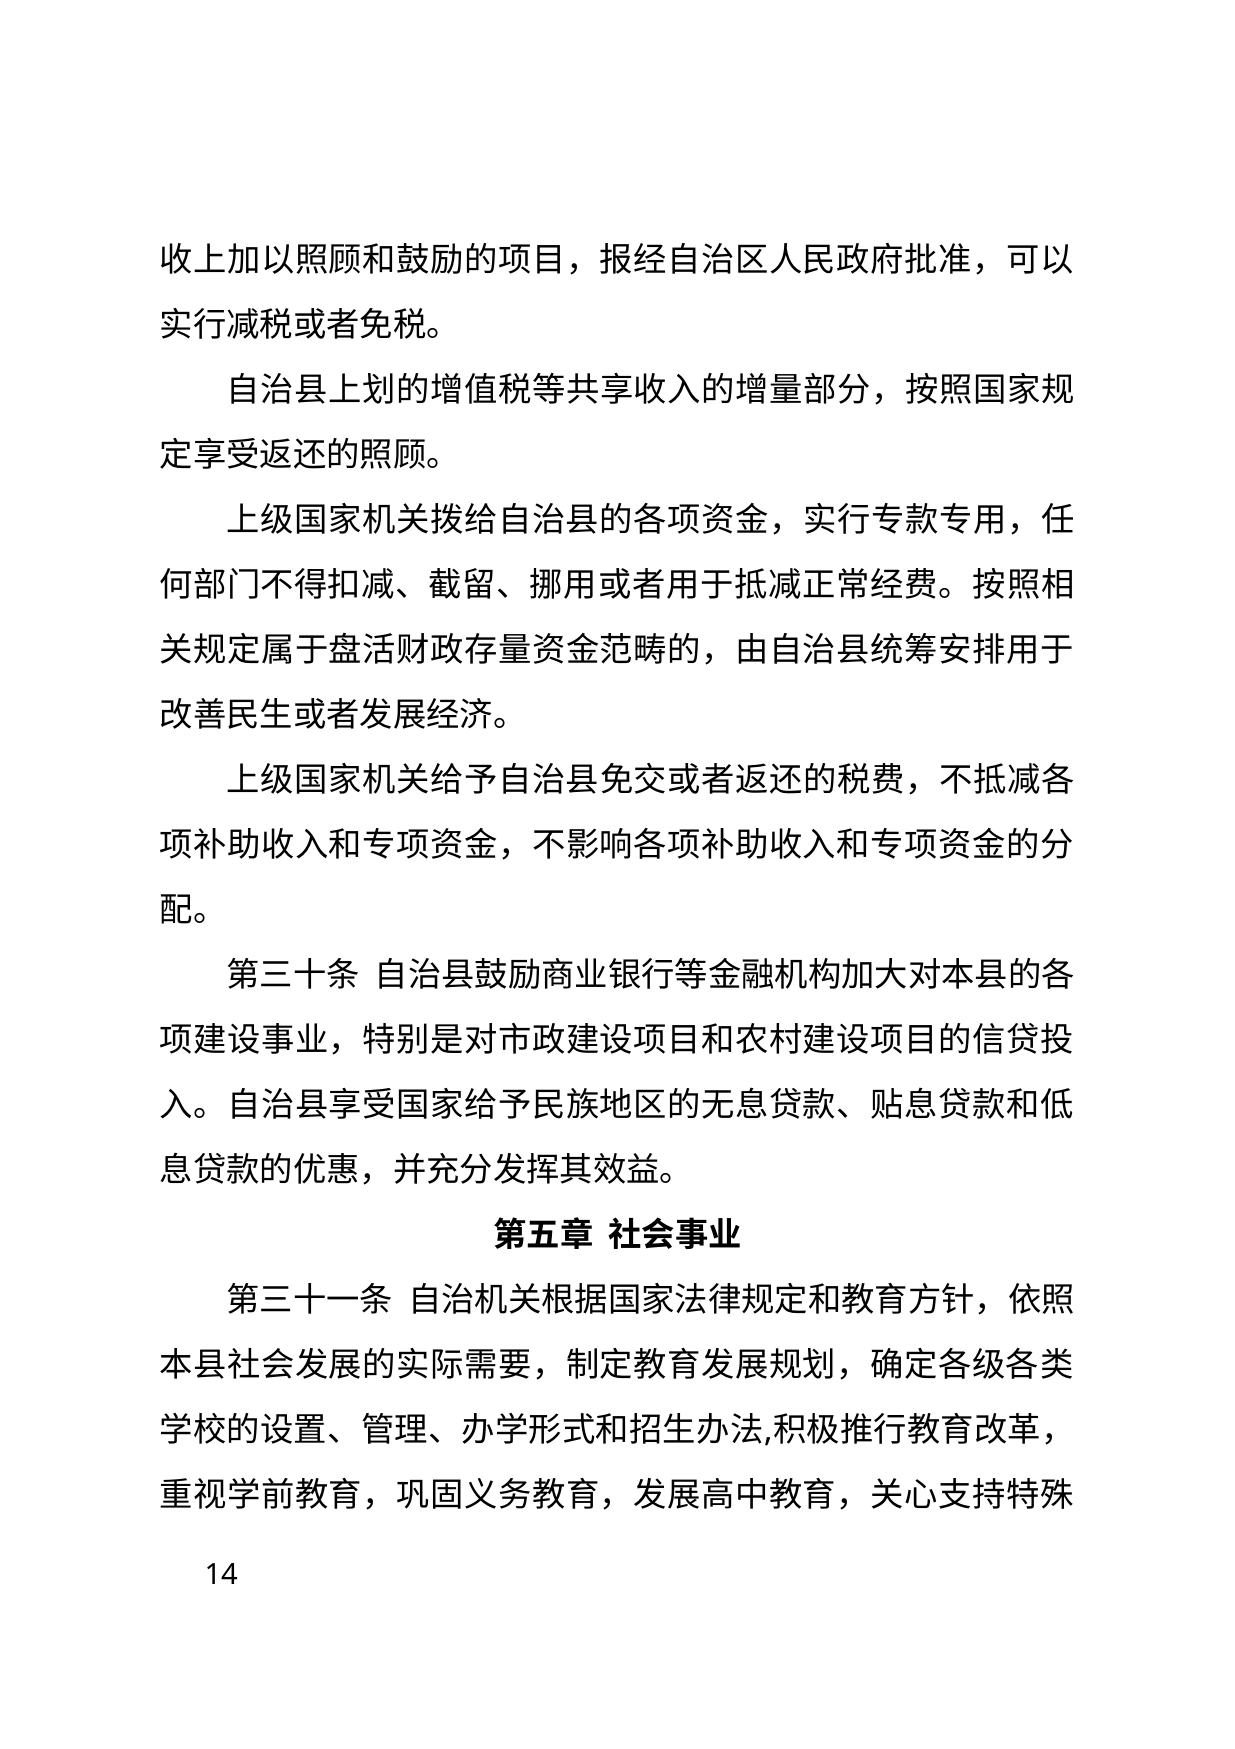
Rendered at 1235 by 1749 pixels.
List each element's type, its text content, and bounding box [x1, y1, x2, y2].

text 上级国家机关给予自治县免交或者返还的税费，不抵减各项补助收入和专项资金，不影响各项补助收入和专项资金的分配。 [159, 744, 1075, 939]
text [159, 1264, 1075, 1524]
text 第三十条 自治县鼓励商业银行等金融机构加大对本县的各项建设事业，特别是对市政建设项目和农村建设项目的信贷投入。自治县享受国家给予民族地区的无息贷款、贴息贷款和低息贷款的优惠，并充分发挥其效益。 [159, 939, 1075, 1199]
text 第五章 社会事业 [159, 1199, 1075, 1264]
text 自治县上划的增值税等共享收入的增量部分，按照国家规定享受返还的照顾。 [159, 354, 1075, 484]
text 上级国家机关拨给自治县的各项资金，实行专款专用，任何部门不得扣减、截留、挪用或者用于抵减正常经费。按照相关规定属于盘活财政存量资金范畴的，由自治县统筹安排用于改善民生或者发展经济。 [159, 484, 1075, 744]
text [159, 224, 1075, 354]
